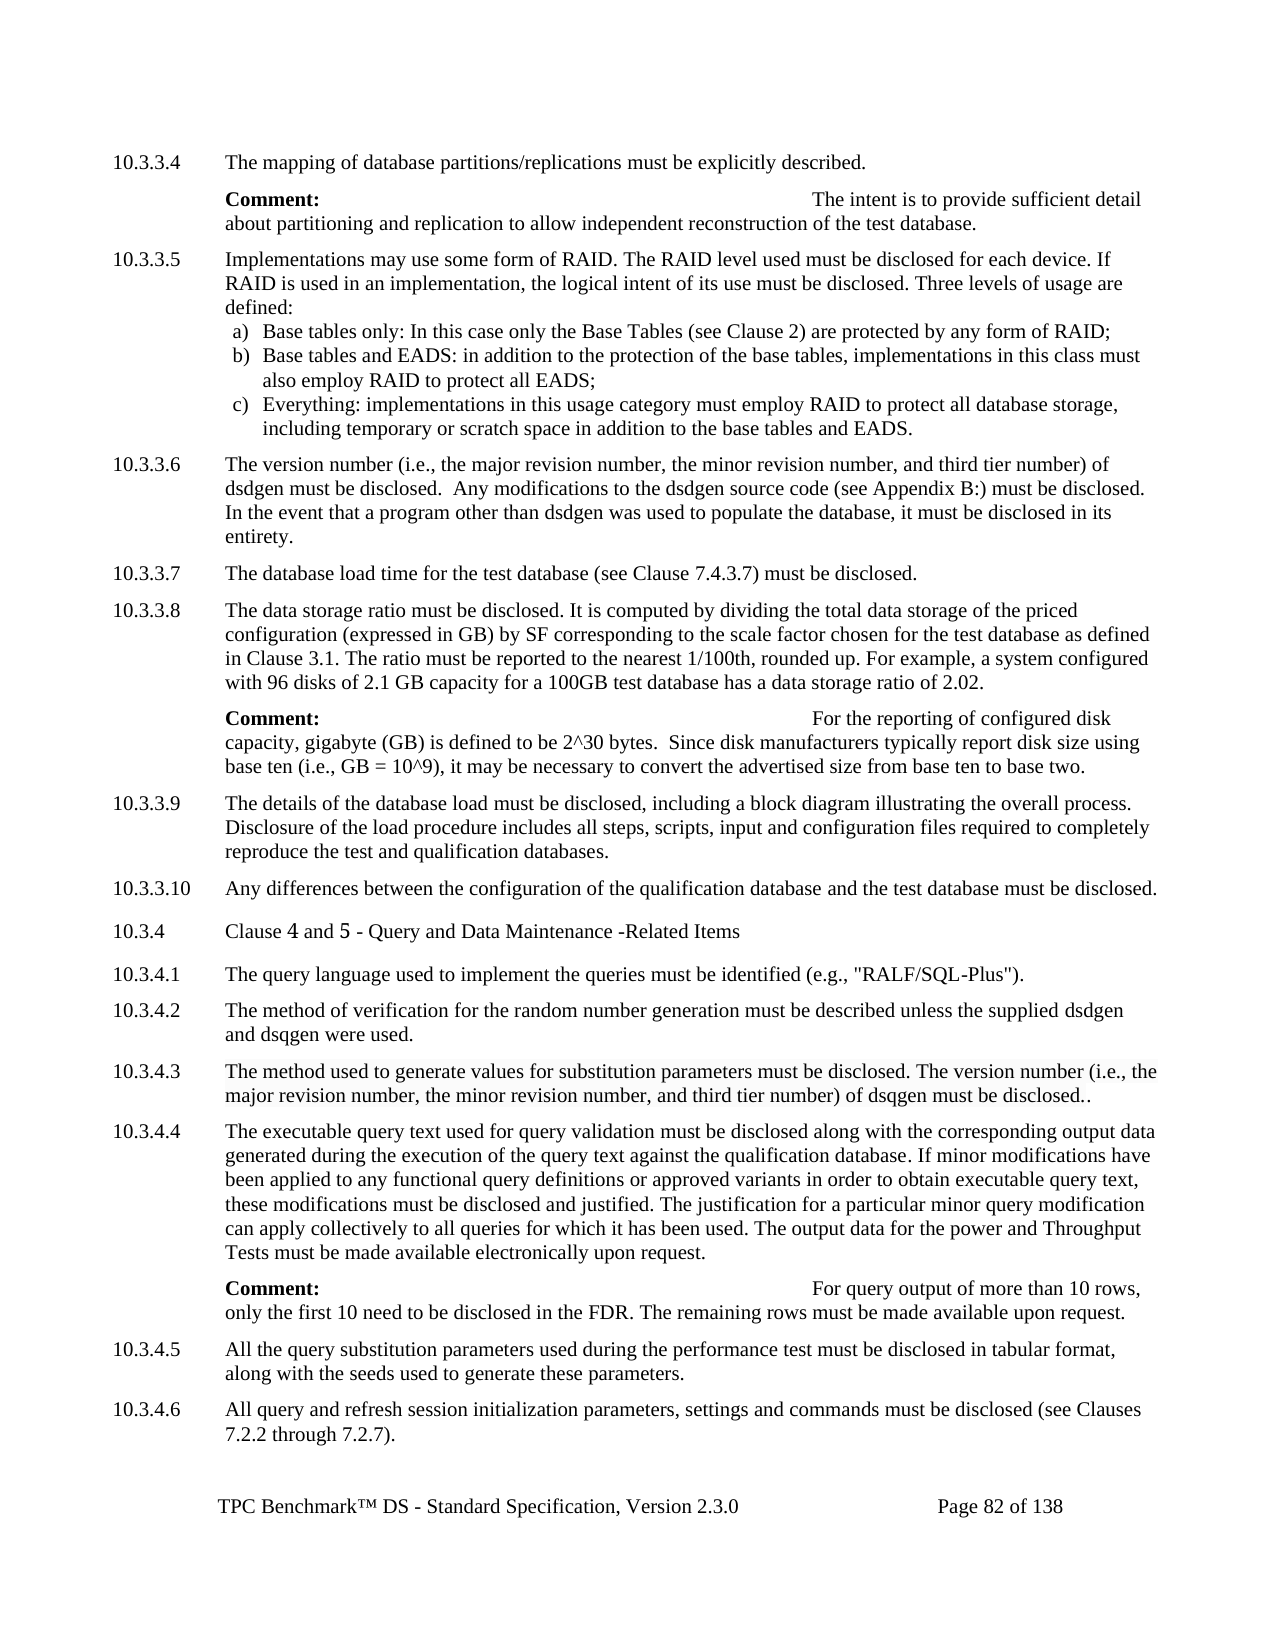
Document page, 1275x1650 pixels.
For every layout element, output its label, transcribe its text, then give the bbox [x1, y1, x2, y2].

list Base tables and EADS: in addition to the protection of the base tables, implementations in this class must also employ RAID to protect all EADS; [232, 343, 1162, 392]
text The executable query text used for query validation must be disclosed along with the corresponding output data generated during the execution of the query text against the qualification database. If minor modifications have been applied to any functional query definitions or approved variants in order to obtain executable query text, these modifications must be disclosed and justified. The justification for a particular minor query modification can apply collectively to all queries for which it has been used. The output data for the power and Throughput Tests must be made available electronically upon request. [112, 1119, 1162, 1264]
text All query and refresh session initialization parameters, settings and commands must be disclosed (see Clauses 7.2.2 through 7.2.7). [112, 1397, 1162, 1446]
text All the query substitution parameters used during the performance test must be disclosed in tabular format, along with the seeds used to generate these parameters. [112, 1337, 1162, 1385]
text The method of verification for the random number generation must be described unless the supplied dsdgen and dsqgen were used. [112, 998, 1162, 1046]
text Implementations may use some form of RAID. The RAID level used must be disclosed for each device. If RAID is used in an implementation, the logical intent of its use must be disclosed. Three levels of usage are defined: [112, 247, 1162, 319]
text The intent is to provide sufficient detail about partitioning and replication to allow independent reconstruction of the test database. [225, 187, 1162, 235]
text The mapping of database partitions/replications must be explicitly described. [112, 150, 1162, 174]
list Everything: implementations in this usage category must employ RAID to protect all database storage, including temporary or scratch space in addition to the base tables and EADS. [232, 392, 1162, 440]
text Any differences between the configuration of the qualification database and the test database must be disclosed. [112, 876, 1162, 900]
text For query output of more than 10 rows, only the first 10 need to be disclosed in the FDR. The remaining rows must be made available upon request. [225, 1276, 1162, 1324]
text The version number (i.e., the major revision number, the minor revision number, and third tier number) of dsdgen must be disclosed. Any modifications to the dsdgen source code (see Appendix B:) must be disclosed. In the event that a program other than dsdgen was used to populate the database, it must be disclosed in its entirety. [112, 452, 1162, 548]
list Base tables only: In this case only the Base Tables (see Clause 2) are protected by any form of RAID; [232, 319, 1162, 343]
text For the reporting of configured disk capacity, gigabyte (GB) is defined to be 2^30 bytes. Since disk manufacturers typically report disk size using base ten (i.e., GB = 10^9), it may be necessary to convert the advertised size from base ten to base two. [225, 706, 1162, 778]
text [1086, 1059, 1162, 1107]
text The query language used to implement the queries must be identified (e.g., "RALF/SQL-Plus"). [112, 961, 1162, 986]
text The details of the database load must be disclosed, including a block diagram illustrating the overall process. Disclosure of the load procedure includes all steps, scripts, input and configuration files required to completely reproduce the test and qualification databases. [112, 791, 1162, 863]
